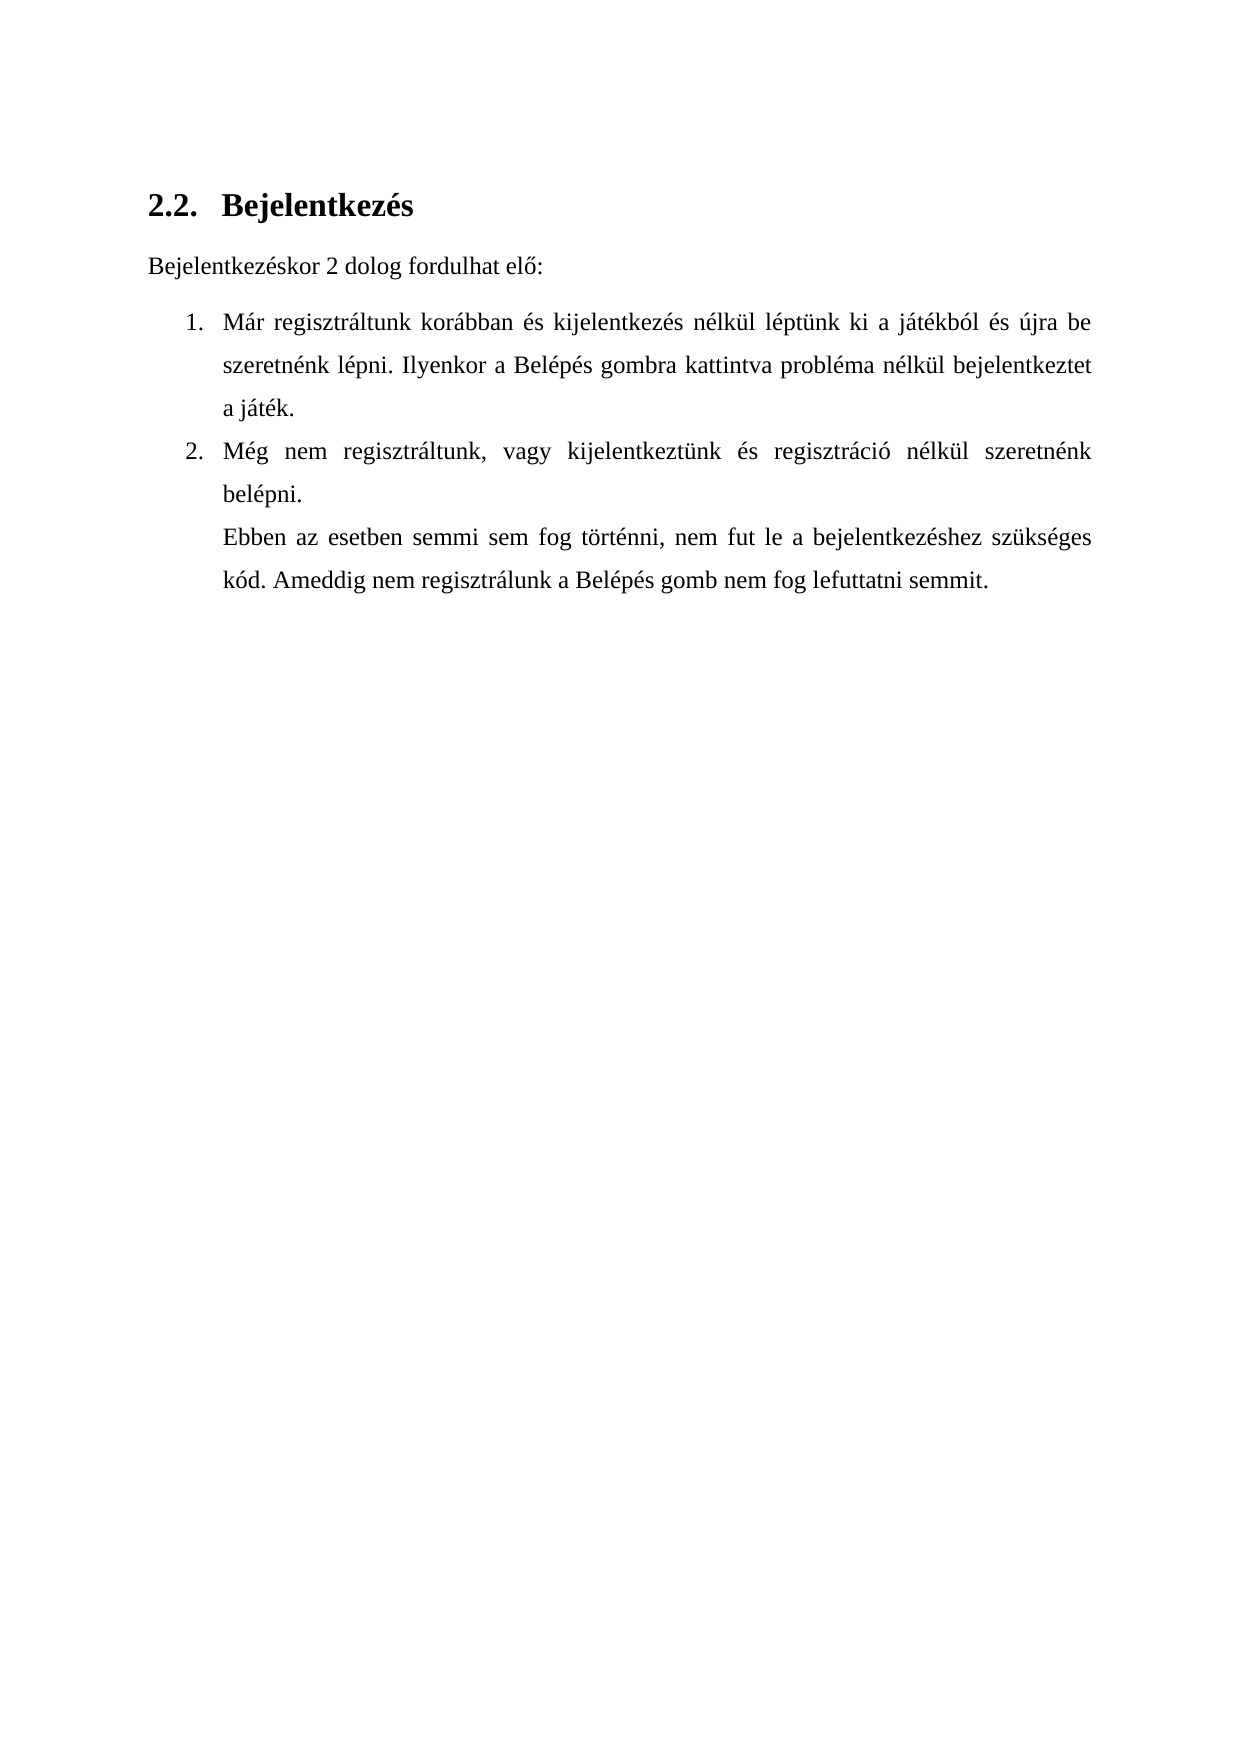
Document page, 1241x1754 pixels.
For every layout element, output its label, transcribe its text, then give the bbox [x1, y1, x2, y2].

list Ebben az esetben semmi sem fog történni, nem fut le a bejelentkezéshez szükséges kód. Ameddig nem regisztrálunk a Belépés gomb nem fog lefuttatni semmit. [223, 522, 1093, 594]
list Már regisztráltunk korábban és kijelentkezés nélkül léptünk ki a játékból és újra be szeretnénk lépni. Ilyenkor a Belépés gombra kattintva probléma nélkül bejelentkeztet a játék. [185, 307, 1093, 422]
list Még nem regisztráltunk, vagy kijelentkeztünk és regisztráció nélkül szeretnénk belépni. [185, 436, 1093, 508]
text Bejelentkezéskor 2 dolog fordulhat elő: [148, 251, 1093, 280]
subtitle Bejelentkezés [148, 185, 1093, 223]
